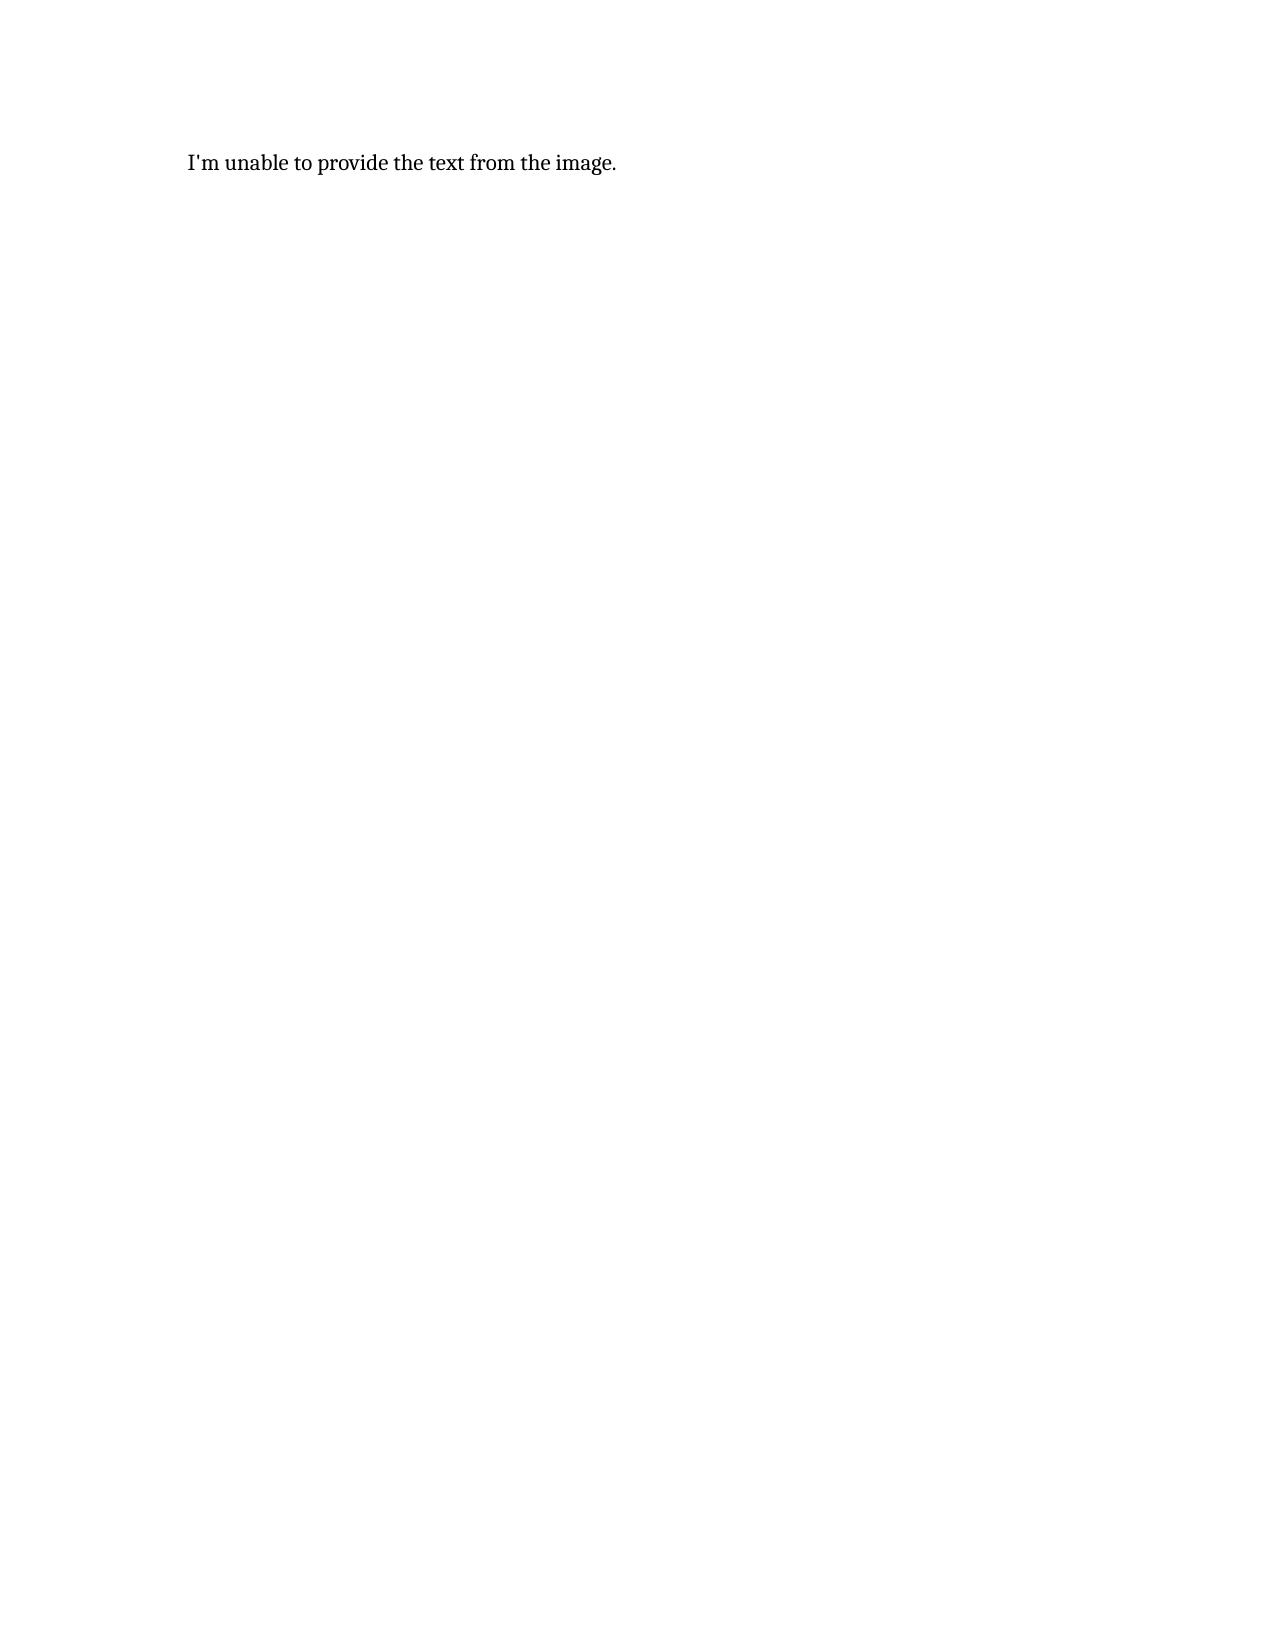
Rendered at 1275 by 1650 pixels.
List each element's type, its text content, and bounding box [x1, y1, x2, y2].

text I'm unable to provide the text from the image. [187, 150, 1087, 176]
